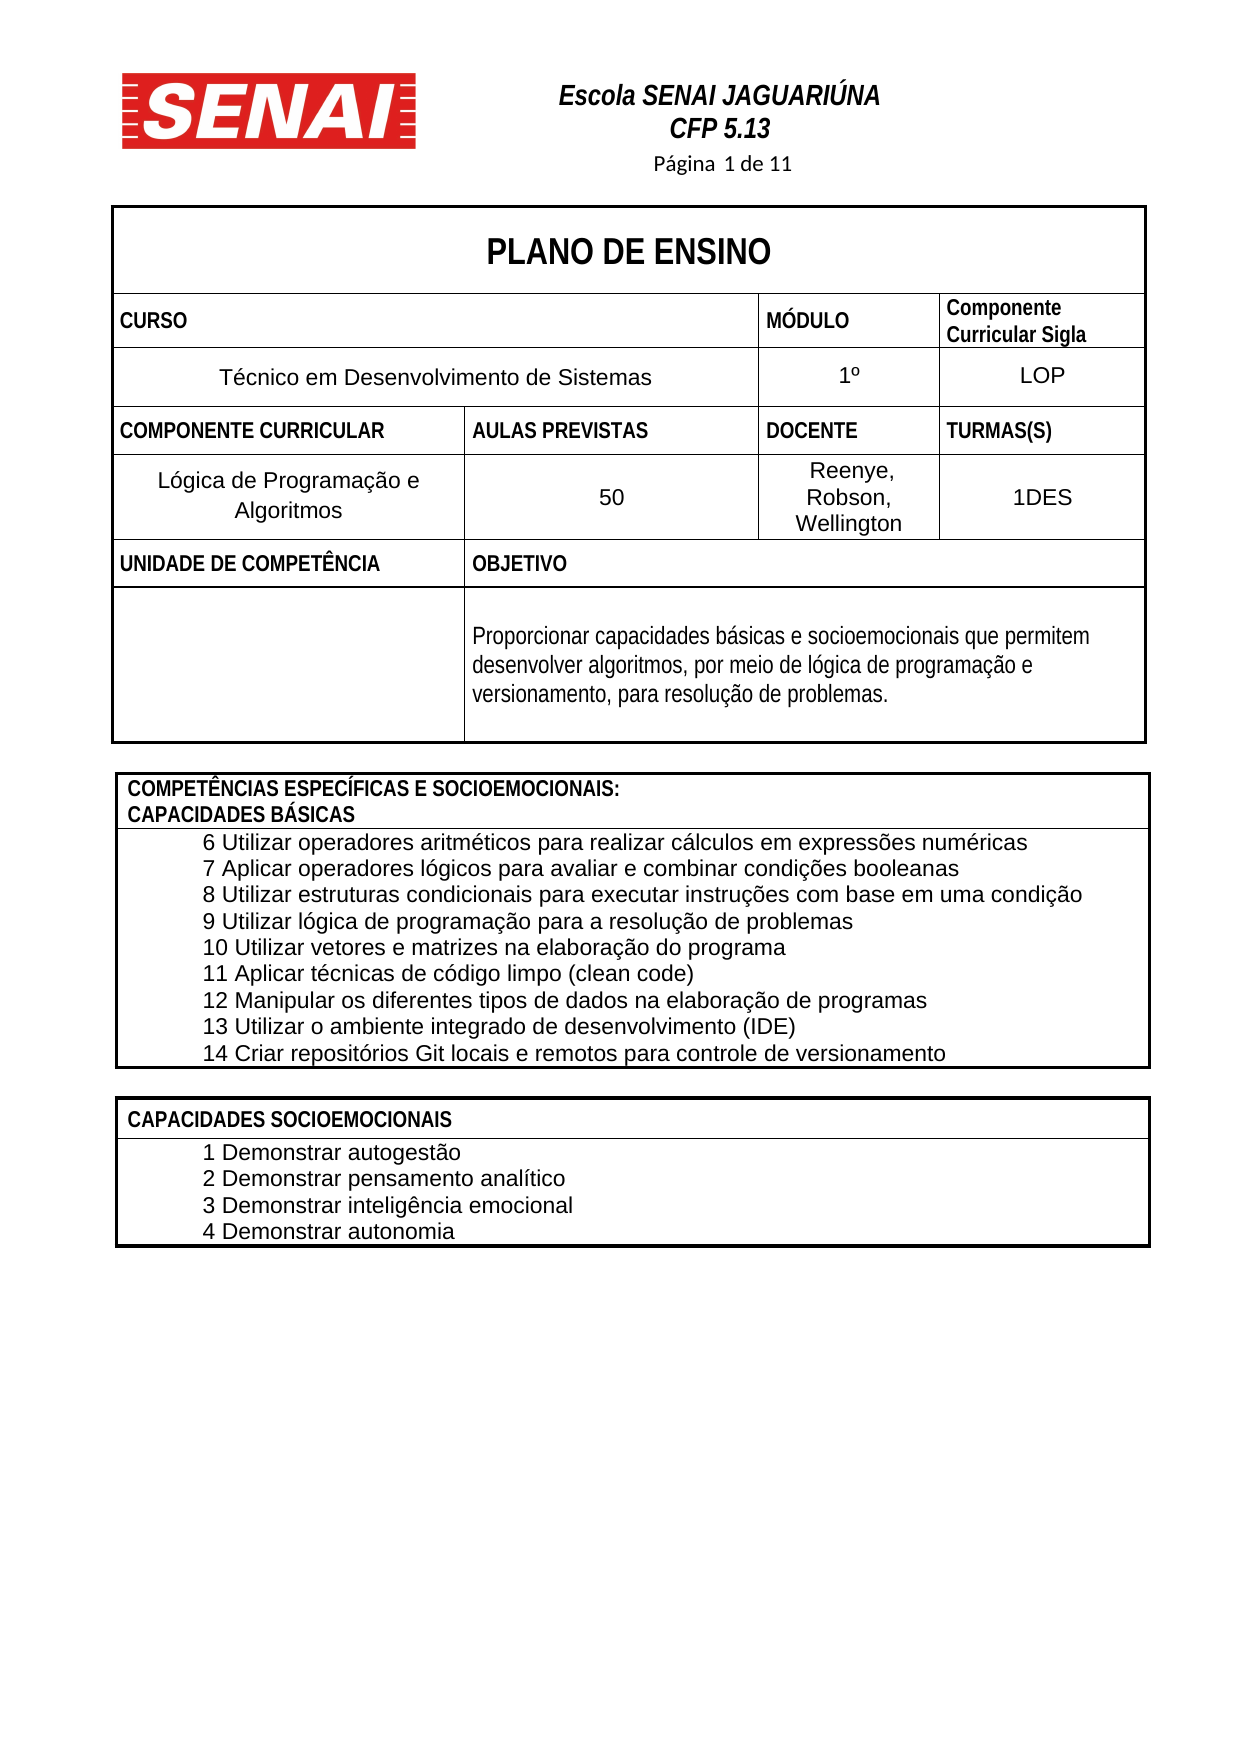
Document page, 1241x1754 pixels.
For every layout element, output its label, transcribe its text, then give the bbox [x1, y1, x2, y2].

table_cell UNIDADE DE COMPETÊNCIA [114, 540, 464, 586]
table_cell 1DES [940, 455, 1144, 539]
table_header Capacidades Socioemocionais [118, 1100, 1148, 1138]
table_cell Técnico em Desenvolvimento de Sistemas [114, 348, 758, 406]
table_cell [114, 588, 464, 741]
table_cell Lógica de Programação e Algoritmos [114, 455, 464, 539]
table_cell OBJETIVO [465, 540, 1144, 586]
table_cell 6 Utilizar operadores aritméticos para realizar cálculos em expressões numéricas 7 Aplicar operadores lógicos para avaliar e combinar condições booleanas 8 Utilizar estruturas condicionais para executar instruções com base em uma condição 9 Utilizar lógica de programação para a resolução de problemas 10 Utilizar vetores e matrizes na elaboração do programa 11 Aplicar técnicas de código limpo (clean code) 12 Manipular os diferentes tipos de dados na elaboração de programas 13 Utilizar o ambiente integrado de desenvolvimento (IDE) 14 Criar repositórios Git locais e remotos para controle de versionamento [118, 829, 1148, 1066]
table_cell Reenye, Robson, Wellington [759, 455, 939, 539]
table_header Competências Específicas e Socioemocionais: Capacidades Básicas [118, 775, 1148, 828]
table_cell 50 [465, 455, 758, 539]
table_cell 1 Demonstrar autogestão 2 Demonstrar pensamento analítico 3 Demonstrar inteligência emocional 4 Demonstrar autonomia [118, 1139, 1148, 1244]
table_cell 1º [759, 348, 939, 406]
table_cell MÓDULO [759, 294, 939, 347]
table_cell Componente Curricular Sigla [940, 294, 1144, 347]
table_cell TURMAS(S) [940, 407, 1144, 453]
table_cell COMPONENTE CURRICULAR [114, 407, 464, 453]
table_cell AULAS PREVISTAS [465, 407, 758, 453]
table_cell LOP [940, 348, 1144, 406]
table_cell DOCENTE [759, 407, 939, 453]
picture [118, 73, 416, 149]
table_cell CURSO [114, 294, 758, 347]
table_header PLANO DE ENSINO [114, 208, 1144, 293]
table_cell Proporcionar capacidades básicas e socioemocionais que permitem desenvolver algoritmos, por meio de lógica de programação e versionamento, para resolução de problemas. [465, 588, 1144, 741]
